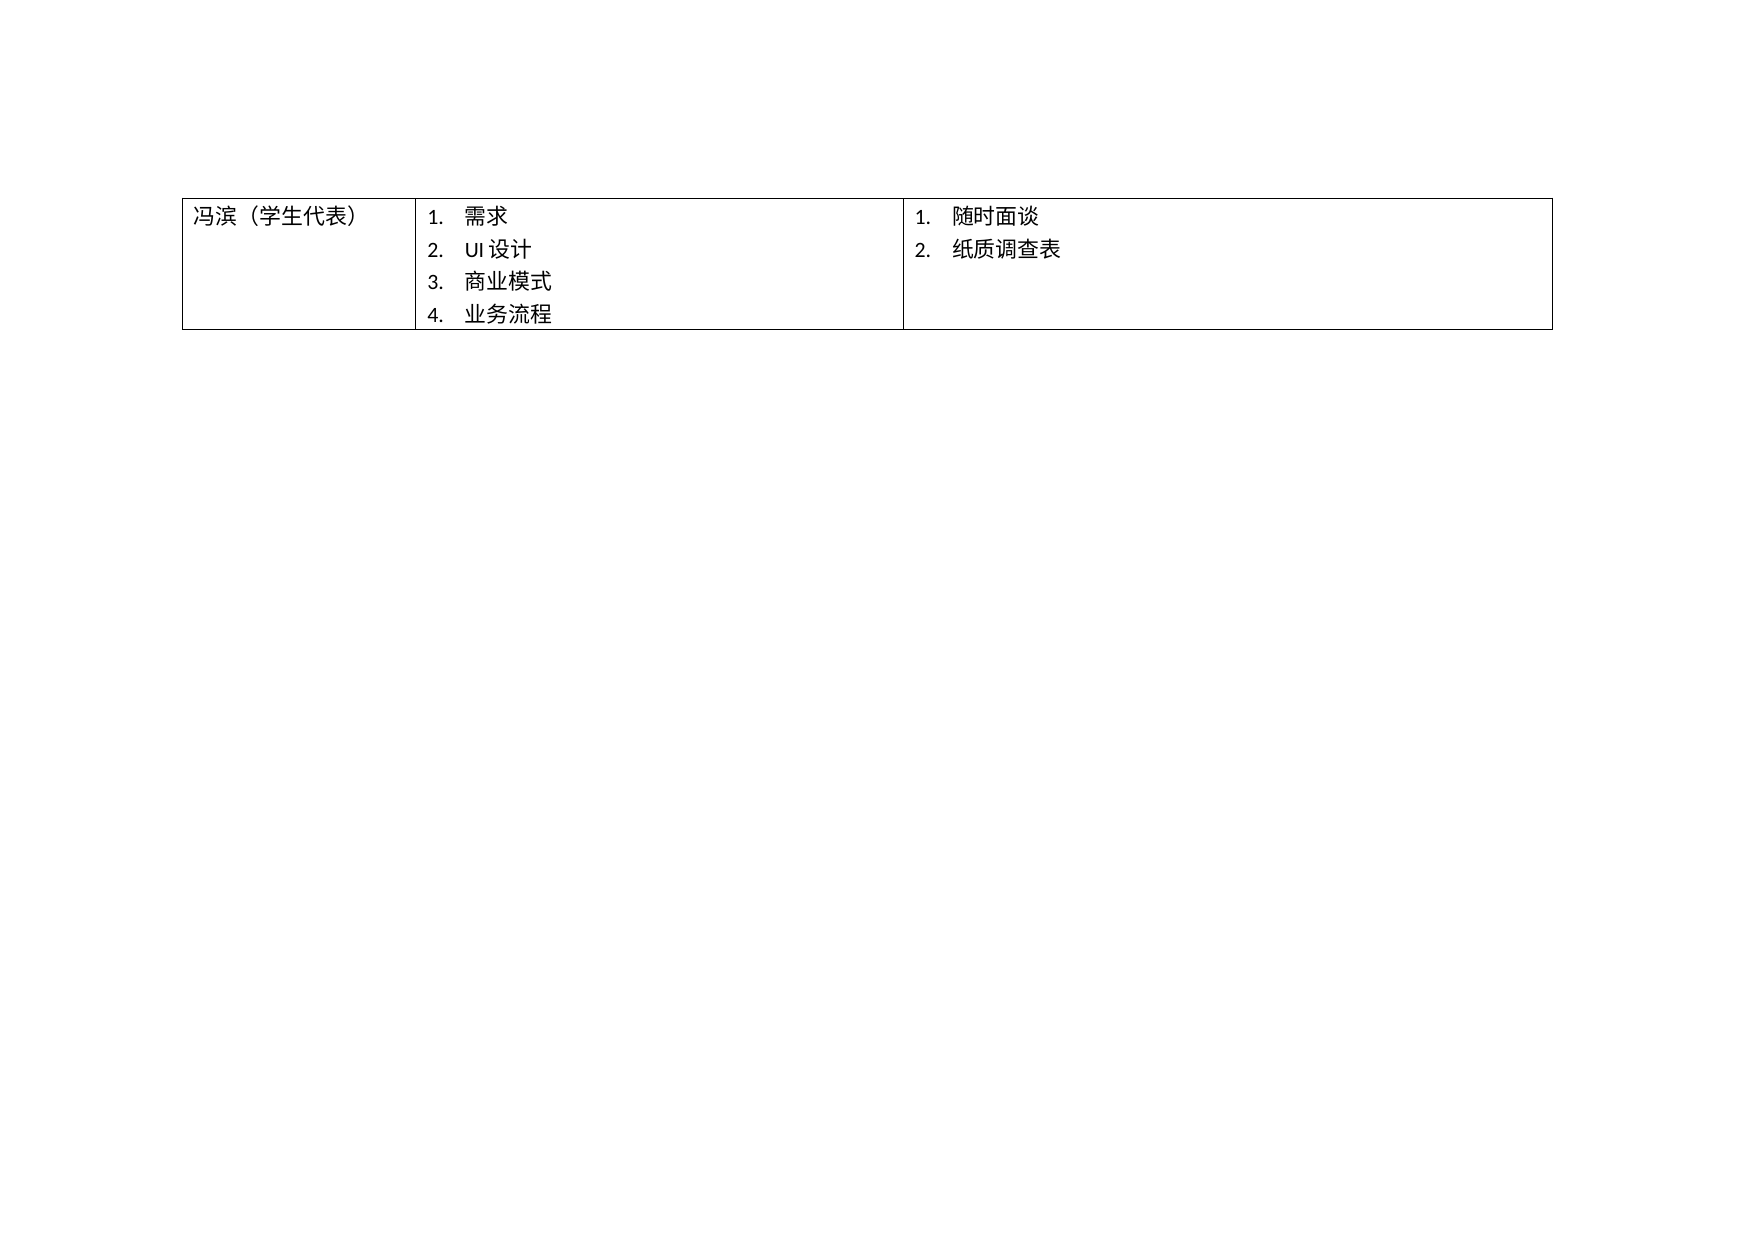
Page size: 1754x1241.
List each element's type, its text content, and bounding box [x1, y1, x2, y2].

table_cell 需求 UI设计 商业模式 业务流程 [416, 199, 903, 329]
table_cell 冯滨（学生代表） [183, 199, 415, 329]
table_cell 随时面谈 纸质调查表 [904, 199, 1552, 329]
